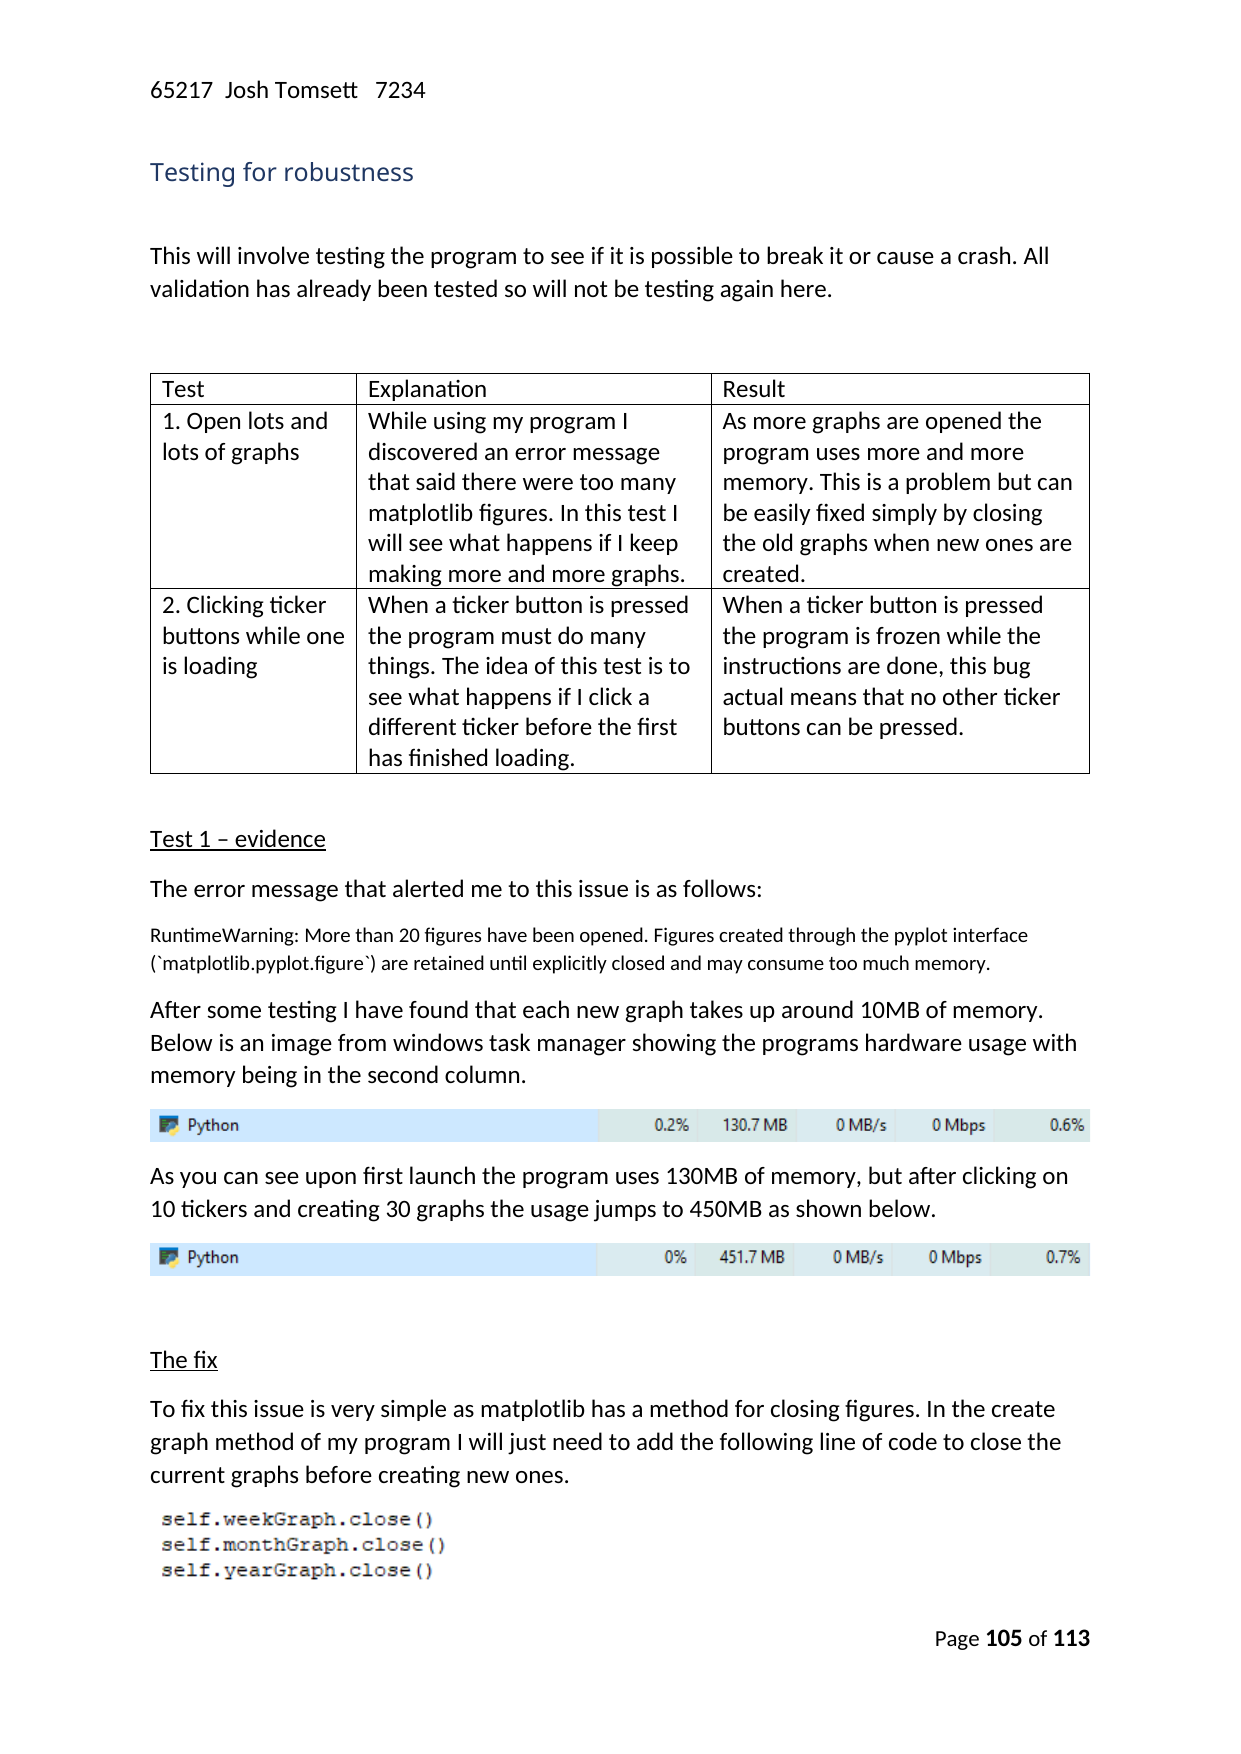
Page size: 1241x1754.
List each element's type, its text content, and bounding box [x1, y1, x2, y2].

table_cell When a ticker button is pressed the program must do many things. The idea of this test is to see what happens if I click a different ticker before the first has finished loading. [357, 589, 711, 772]
table_cell 2. Clicking ticker buttons while one is loading [151, 589, 356, 772]
text As you can see upon first launch the program uses 130MB of memory, but after clicking on 10 tickers and creating 30 graphs the usage jumps to 450MB as shown below. [150, 1161, 1090, 1224]
text This will involve testing the program to see if it is possible to break it or cause a crash. All validation has already been tested so will not be testing again here. [150, 241, 1090, 304]
table_cell While using my program I discovered an error message that said there were too many matplotlib figures. In this test I will see what happens if I keep making more and more graphs. [357, 405, 711, 588]
text RuntimeWarning: More than 20 figures have been opened. Figures created through the pyplot interface (`matplotlib.pyplot.figure`) are retained until explicitly closed and may consume too much memory. [150, 922, 1090, 975]
text After some testing I have found that each new graph takes up around 10MB of memory. Below is an image from windows task manager showing the programs hardware usage with memory being in the second column. [150, 994, 1090, 1090]
table_cell 1. Open lots and lots of graphs [151, 405, 356, 588]
text To fix this issue is very simple as matplotlib has a method for closing figures. In the create graph method of my program I will just need to add the following line of code to close the current graphs before creating new ones. [150, 1393, 1090, 1490]
text The error message that alerted me to this issue is as follows: [150, 873, 1090, 903]
table_header Result [712, 374, 1089, 404]
table_header Explanation [357, 374, 711, 404]
text Test 1 – evidence [150, 823, 1090, 854]
subtitle Testing for robustness [150, 154, 1090, 188]
table_cell When a ticker button is pressed the program is frozen while the instructions are done, this bug actual means that no other ticker buttons can be pressed. [712, 589, 1089, 772]
table_header Test [151, 374, 356, 404]
table_cell As more graphs are opened the program uses more and more memory. This is a problem but can be easily fixed simply by closing the old graphs when new ones are created. [712, 405, 1089, 588]
text The fix [150, 1344, 1090, 1374]
